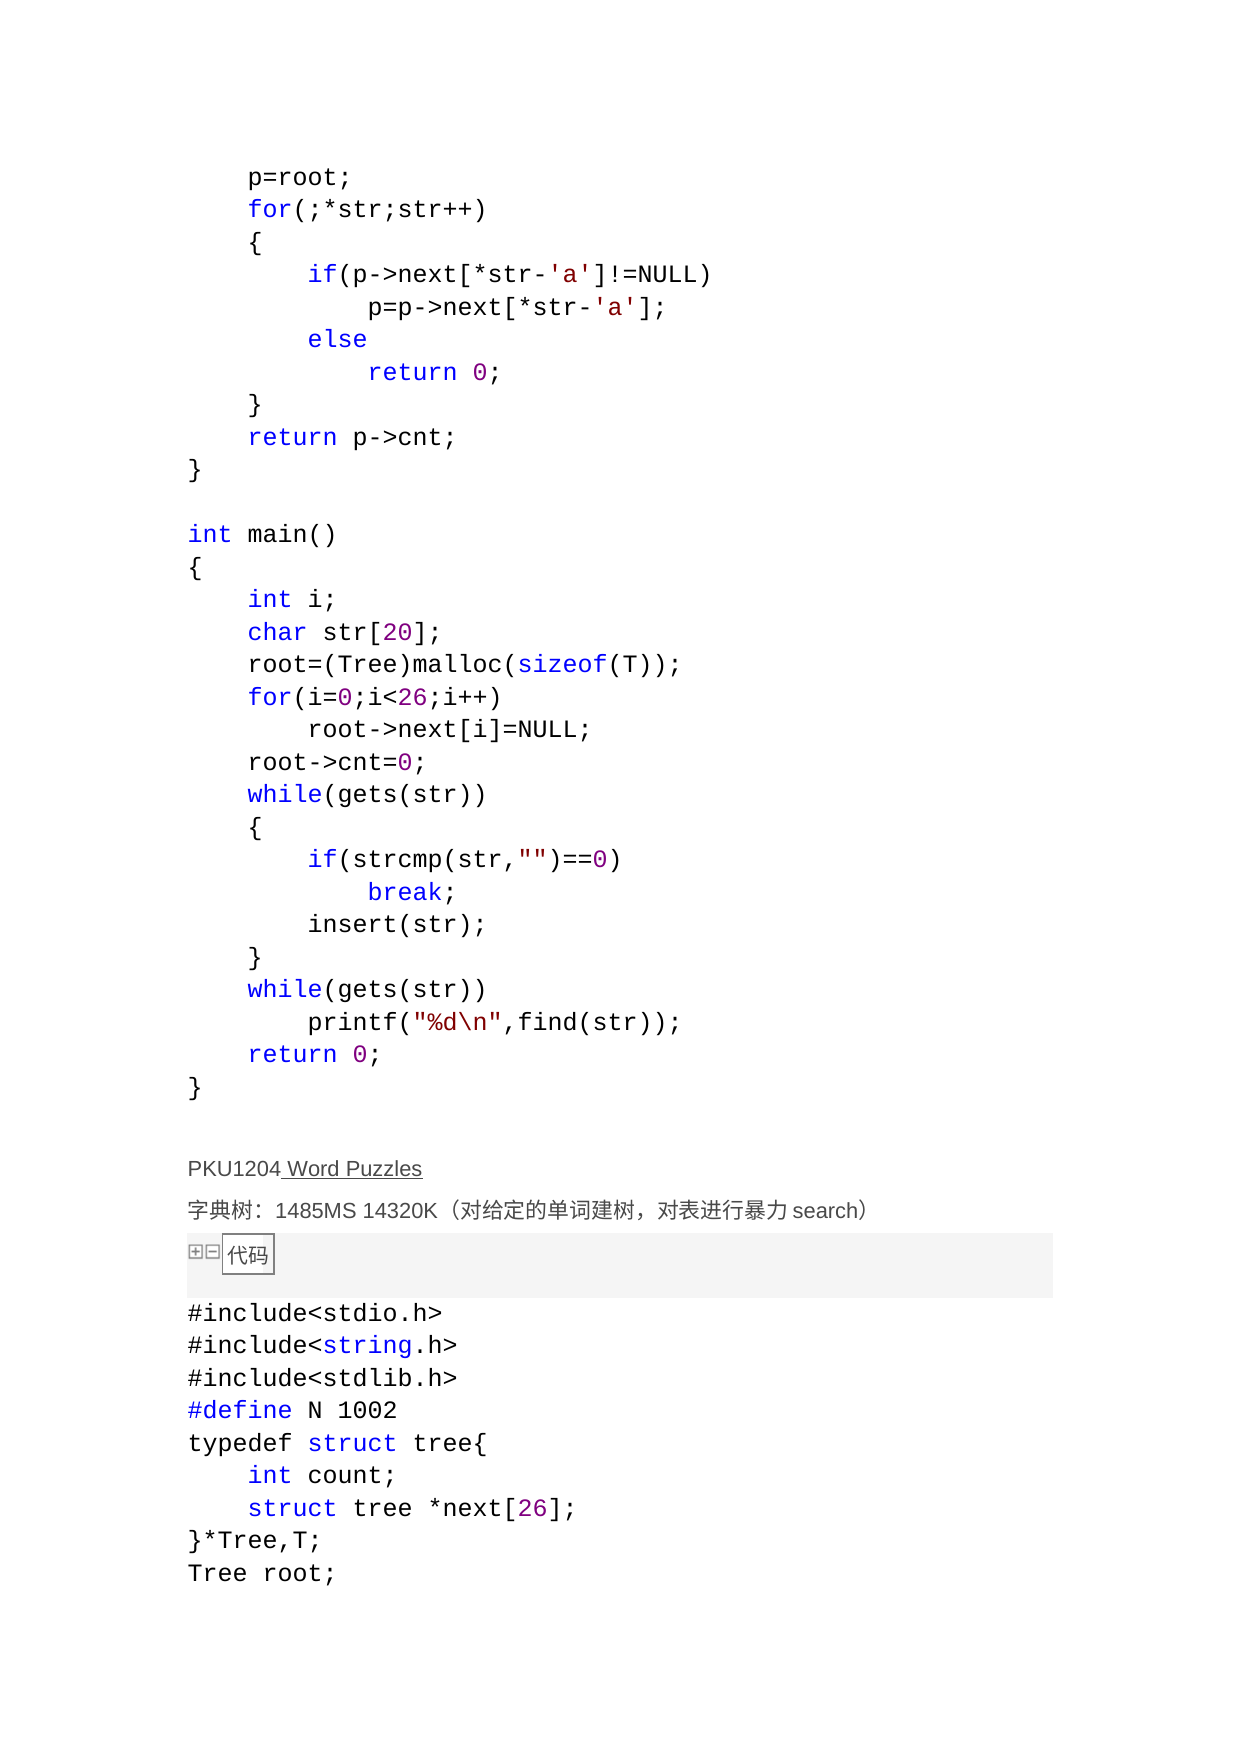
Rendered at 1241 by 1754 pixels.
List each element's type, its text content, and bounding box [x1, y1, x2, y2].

picture [187, 1238, 222, 1264]
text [187, 162, 1053, 1104]
text 代码 [187, 1233, 1053, 1298]
text PKU1204 Word Puzzles [187, 1153, 1053, 1185]
text 字典树：1485MS 14320K（对给定的单词建树，对表进行暴力search） [187, 1193, 1053, 1225]
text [187, 1298, 1053, 1591]
